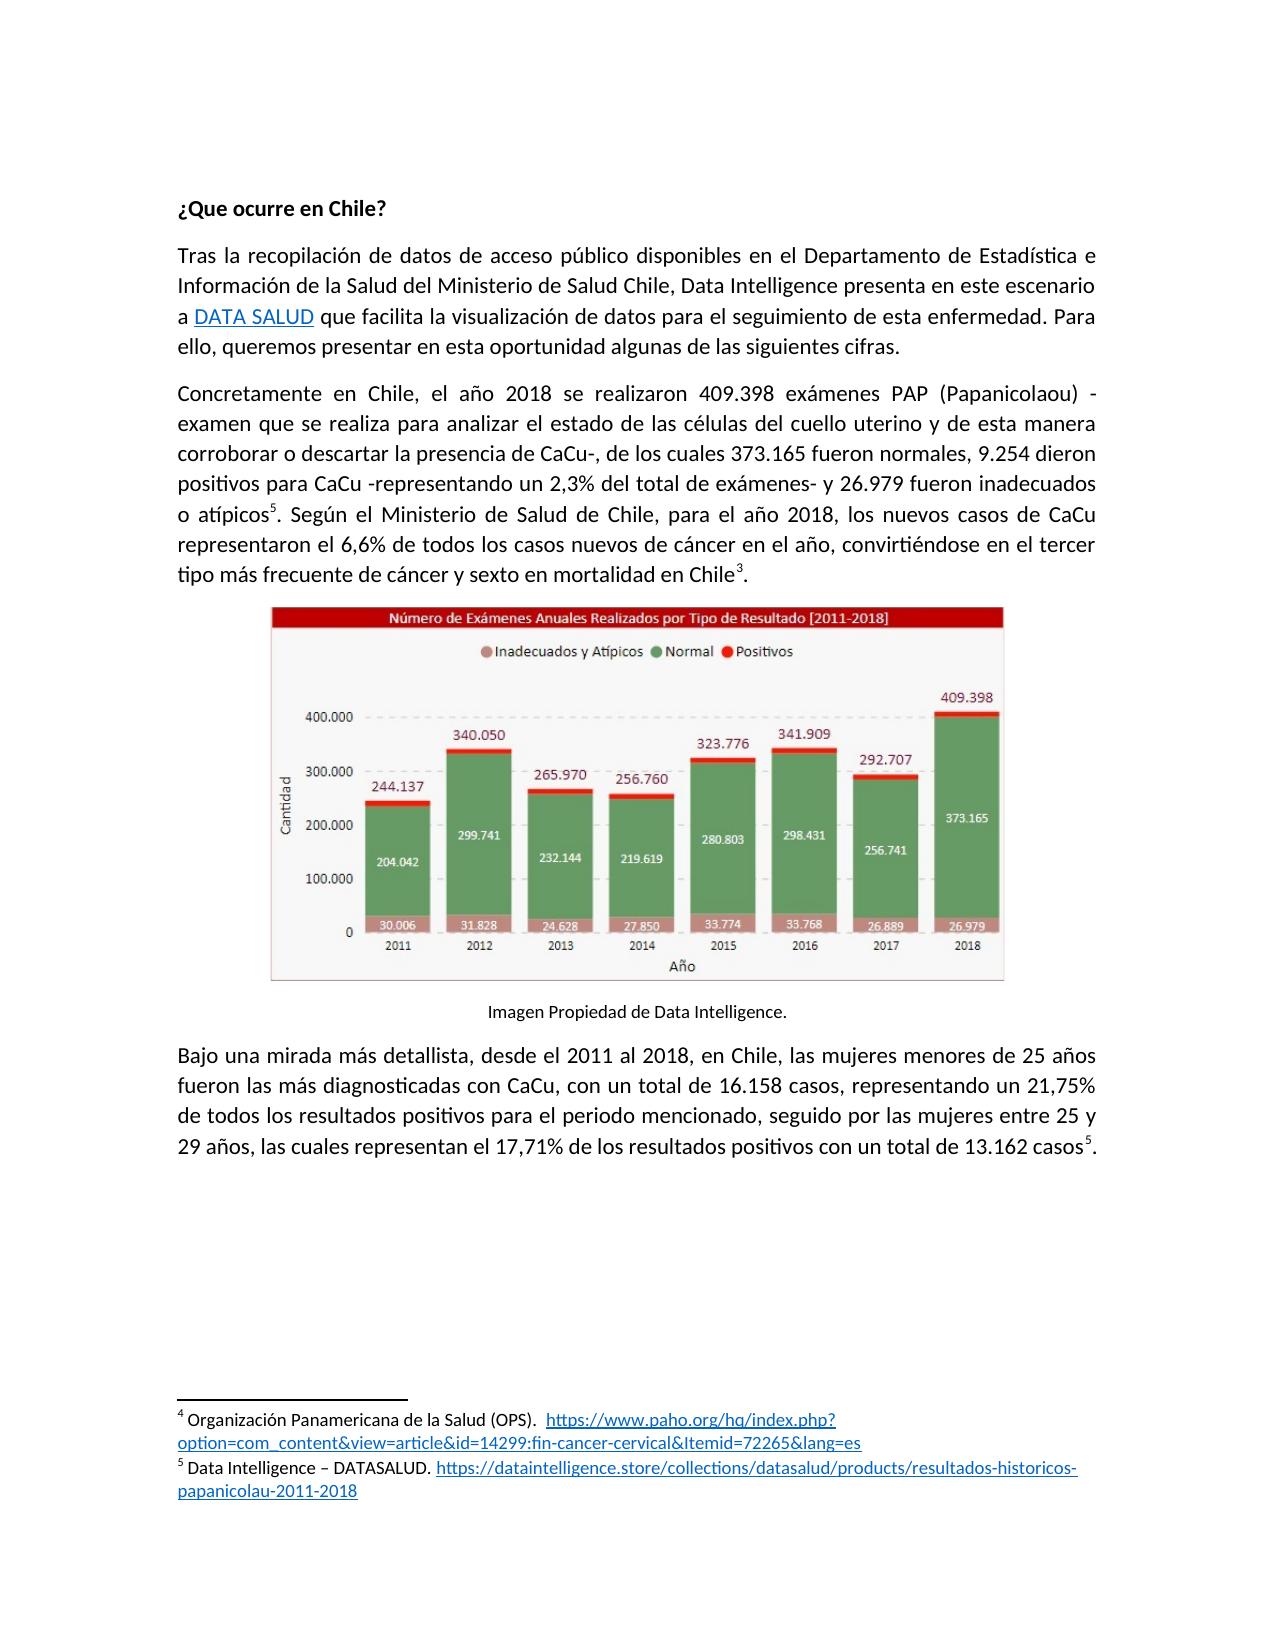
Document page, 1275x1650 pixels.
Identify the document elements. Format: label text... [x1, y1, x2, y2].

text Concretamente en Chile, el año 2018 se realizaron 409.398 exámenes PAP (Papanicolaou) -examen que se realiza para analizar el estado de las células del cuello uterino y de esta manera corroborar o descartar la presencia de CaCu-, de los cuales 373.165 fueron normales, 9.254 dieron positivos para CaCu -representando un 2,3% del total de exámenes- y 26.979 fueron inadecuados o atípicos. Según el Ministerio de Salud de Chile, para el año 2018, los nuevos casos de CaCu representaron el 6,6% de todos los casos nuevos de cáncer en el año, convirtiéndose en el tercer tipo más frecuente de cáncer y sexto en mortalidad en Chile3. [177, 379, 1098, 588]
text ¿Que ocurre en Chile? [177, 194, 1098, 222]
picture [270, 607, 1005, 981]
text Tras la recopilación de datos de acceso público disponibles en el Departamento de Estadística e Información de la Salud del Ministerio de Salud Chile, Data Intelligence presenta en este escenario a DATA SALUD que facilita la visualización de datos para el seguimiento de esta enfermedad. Para ello, queremos presentar en esta oportunidad algunas de las siguientes cifras. [177, 241, 1098, 360]
text Bajo una mirada más detallista, desde el 2011 al 2018, en Chile, las mujeres menores de 25 años fueron las más diagnosticadas con CaCu, con un total de 16.158 casos, representando un 21,75% de todos los resultados positivos para el periodo mencionado, seguido por las mujeres entre 25 y 29 años, las cuales representan el 17,71% de los resultados positivos con un total de 13.162 casos5. [177, 1041, 1098, 1160]
text Imagen Propiedad de Data Intelligence. [177, 1000, 1098, 1023]
